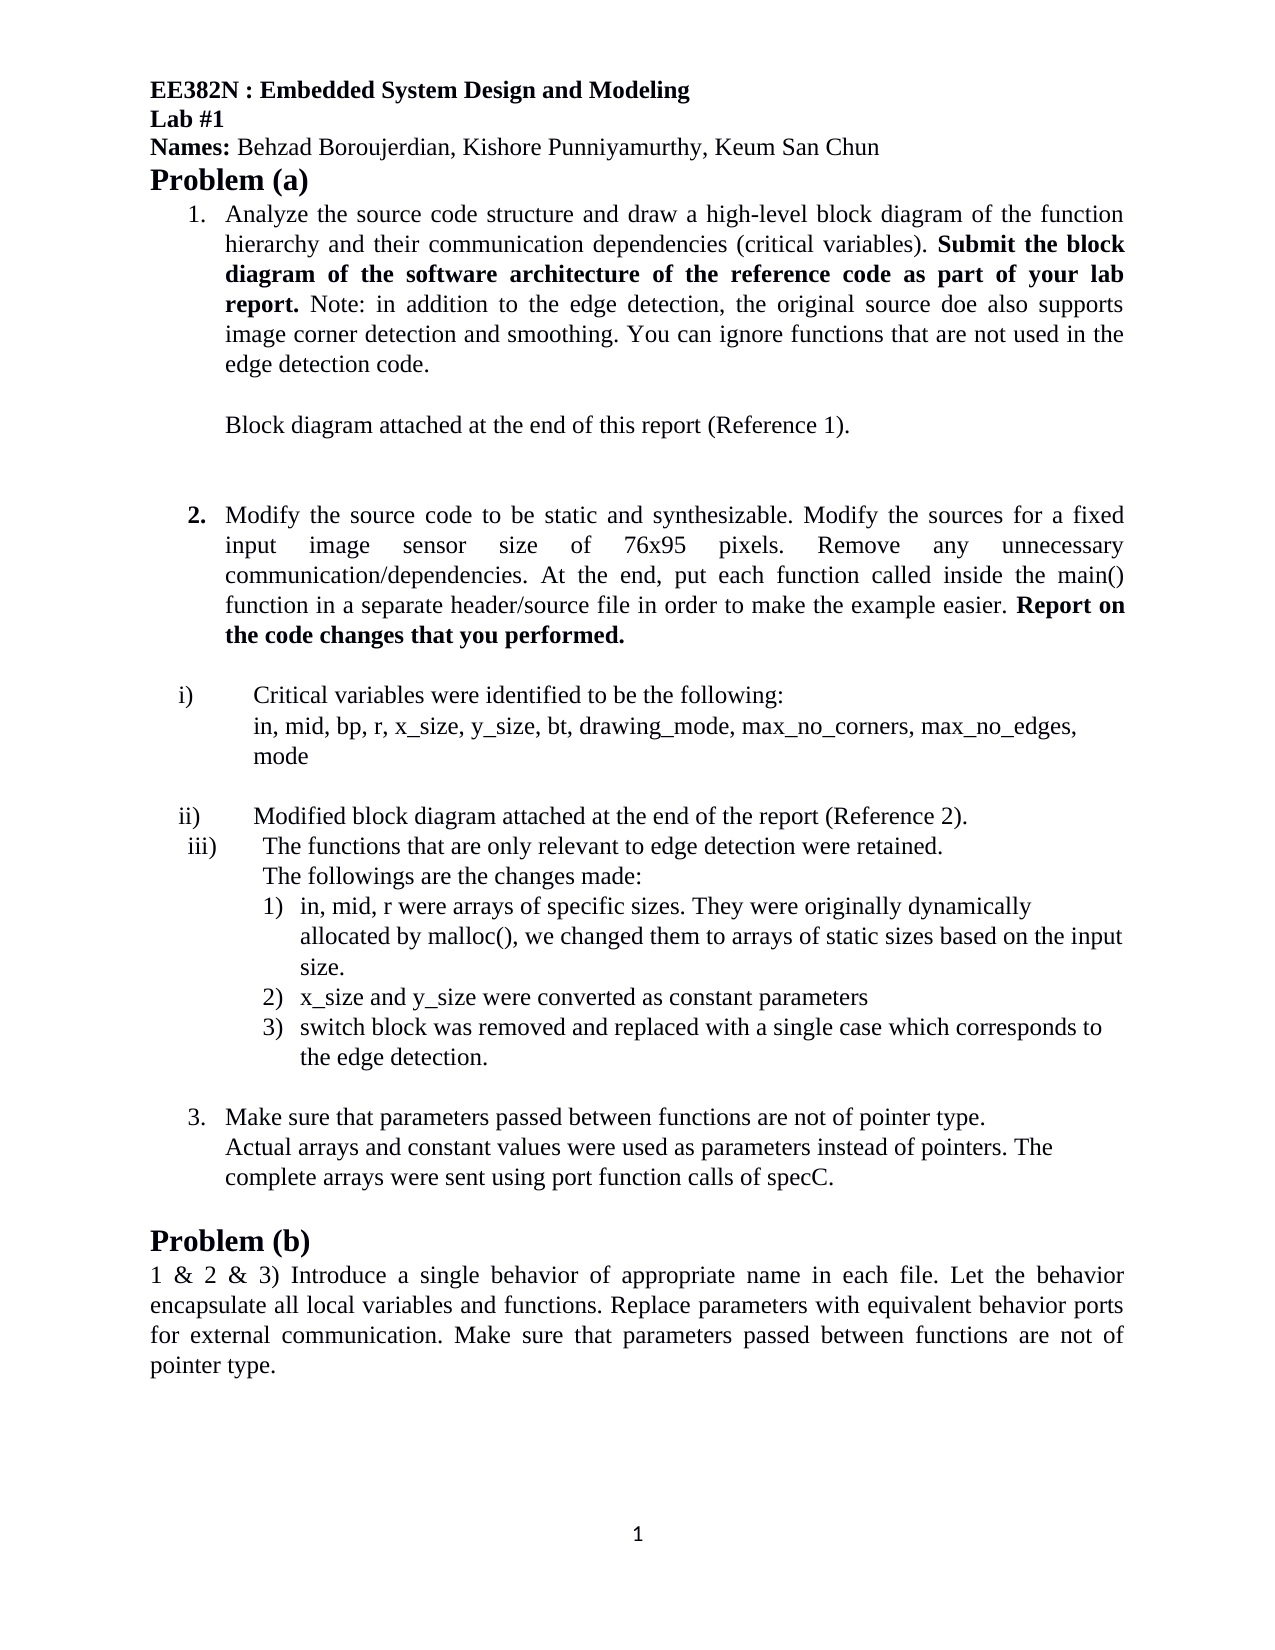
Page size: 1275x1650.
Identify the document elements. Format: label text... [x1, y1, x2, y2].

list switch block was removed and replaced with a single case which corresponds to the edge detection. [262, 1012, 1125, 1071]
list Analyze the source code structure and draw a high-level block diagram of the function hierarchy and their communication dependencies (critical variables). Submit the block diagram of the software architecture of the reference code as part of your lab report. Note: in addition to the edge detection, the original source doe also supports image corner detection and smoothing. You can ignore functions that are not used in the edge detection code. [187, 199, 1125, 378]
text Problem (a) [150, 161, 1125, 197]
list Modify the source code to be static and synthesizable. Modify the sources for a fixed input image sensor size of 76x95 pixels. Remove any unnecessary communication/dependencies. At the end, put each function called inside the main() function in a separate header/source file in order to make the example easier. Report on the code changes that you performed. [187, 500, 1125, 649]
list Modified block diagram attached at the end of the report (Reference 2). [178, 801, 1125, 830]
list in, mid, r were arrays of specific sizes. They were originally dynamically allocated by malloc(), we changed them to arrays of static sizes based on the input size. [262, 891, 1125, 980]
text Problem (b) [150, 1222, 1125, 1258]
list in, mid, bp, r, x_size, y_size, bt, drawing_mode, max_no_corners, max_no_edges, mode [253, 711, 1125, 769]
text Block diagram attached at the end of this report (Reference 1). [225, 410, 1125, 438]
list The functions that are only relevant to edge detection were retained. [187, 831, 1125, 860]
text Actual arrays and constant values were used as parameters instead of pointers. The complete arrays were sent using port function calls of specC. [225, 1132, 1125, 1191]
list Critical variables were identified to be the following: [178, 681, 1125, 709]
list x_size and y_size were converted as constant parameters [262, 982, 1125, 1010]
list The followings are the changes made: [225, 861, 1125, 890]
list Make sure that parameters passed between functions are not of pointer type. [187, 1102, 1125, 1131]
